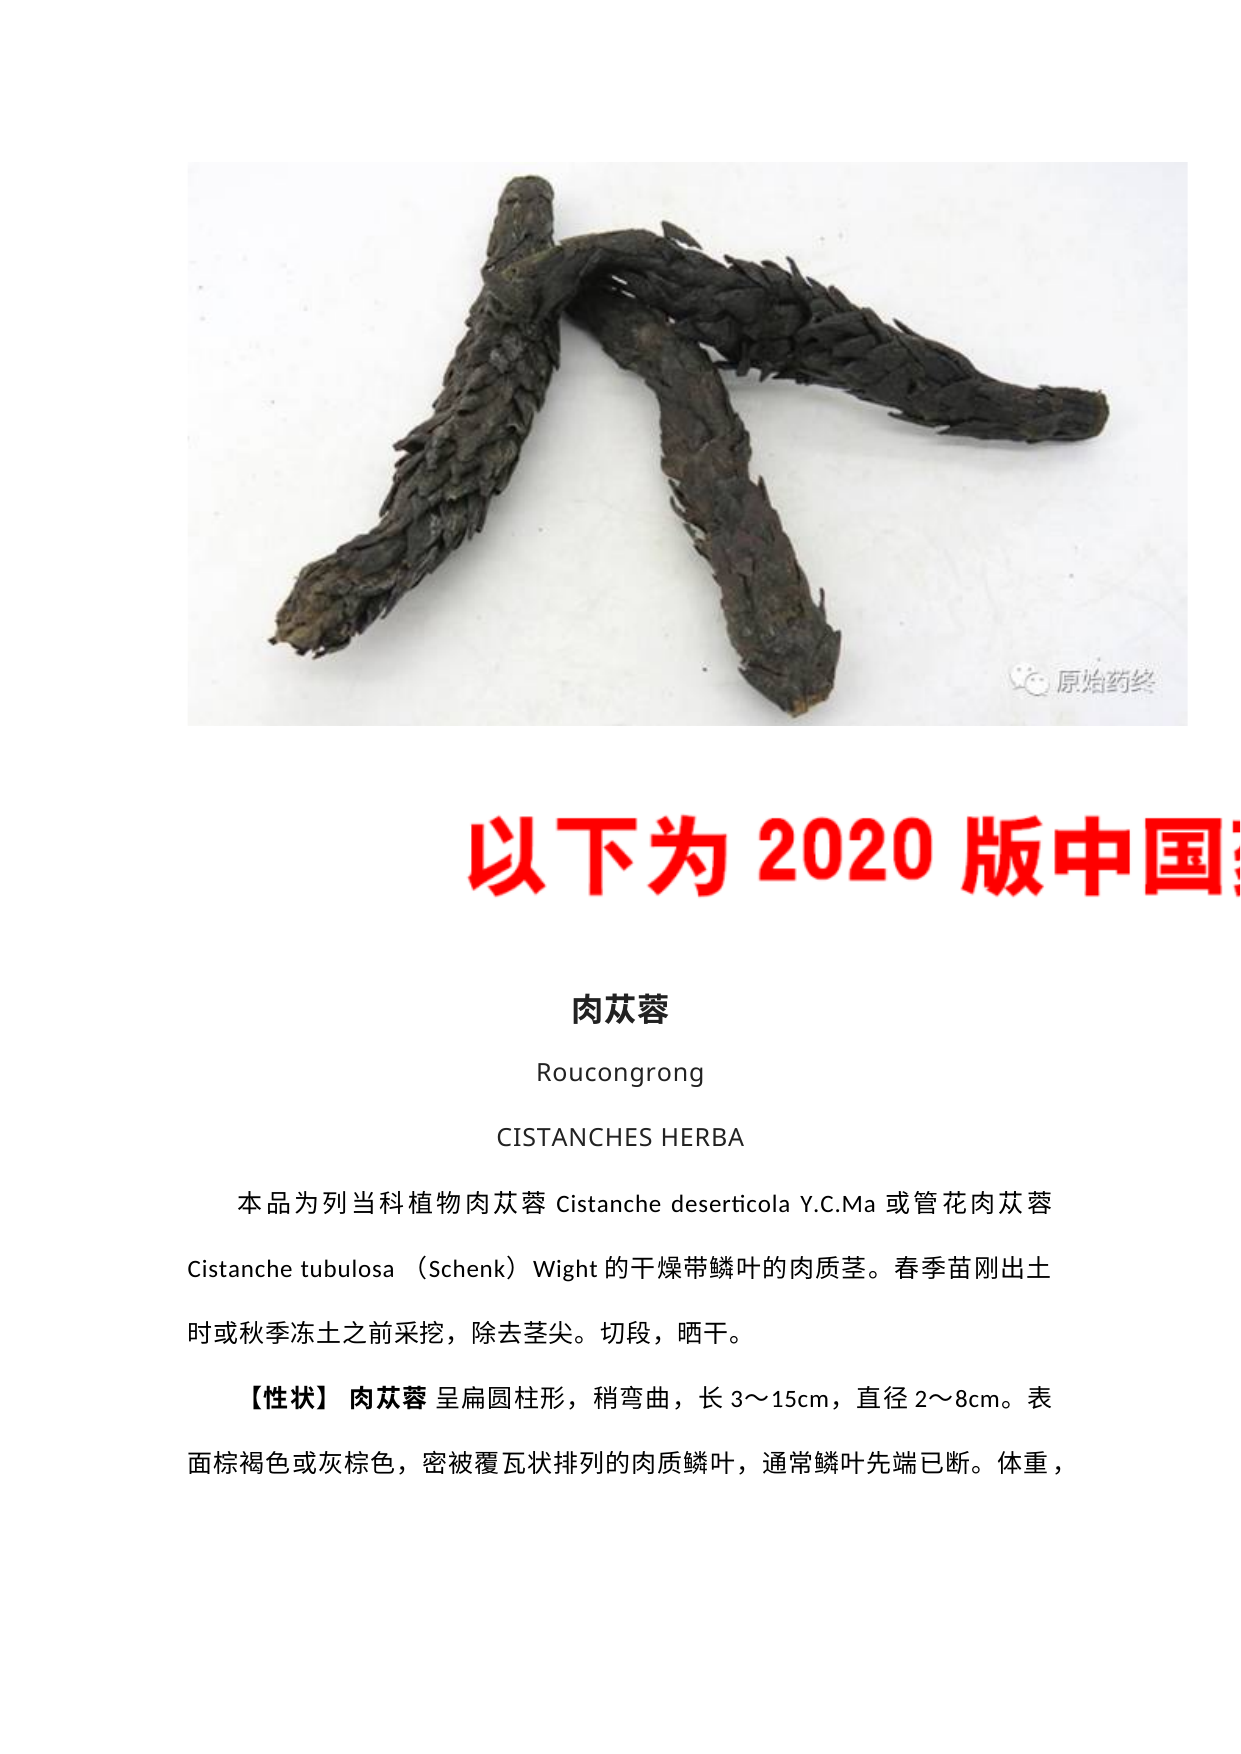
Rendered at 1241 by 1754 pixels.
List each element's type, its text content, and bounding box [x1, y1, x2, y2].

picture [187, 747, 1241, 957]
text 本品为列当科植物肉苁蓉Cistanche deserticola Y.C.Ma或管花肉苁蓉Cistanche tubulosa （Schenk）Wight的干燥带鳞叶的肉质茎。春季苗刚出土时或秋季冻土之前采挖，除去茎尖。切段，晒干。 [187, 1169, 1053, 1364]
text CISTANCHES HERBA [187, 1104, 1053, 1169]
picture [187, 162, 1188, 726]
text Roucongrong [187, 1039, 1053, 1104]
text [187, 1364, 1053, 1494]
subtitle 肉苁蓉 [187, 974, 1053, 1039]
